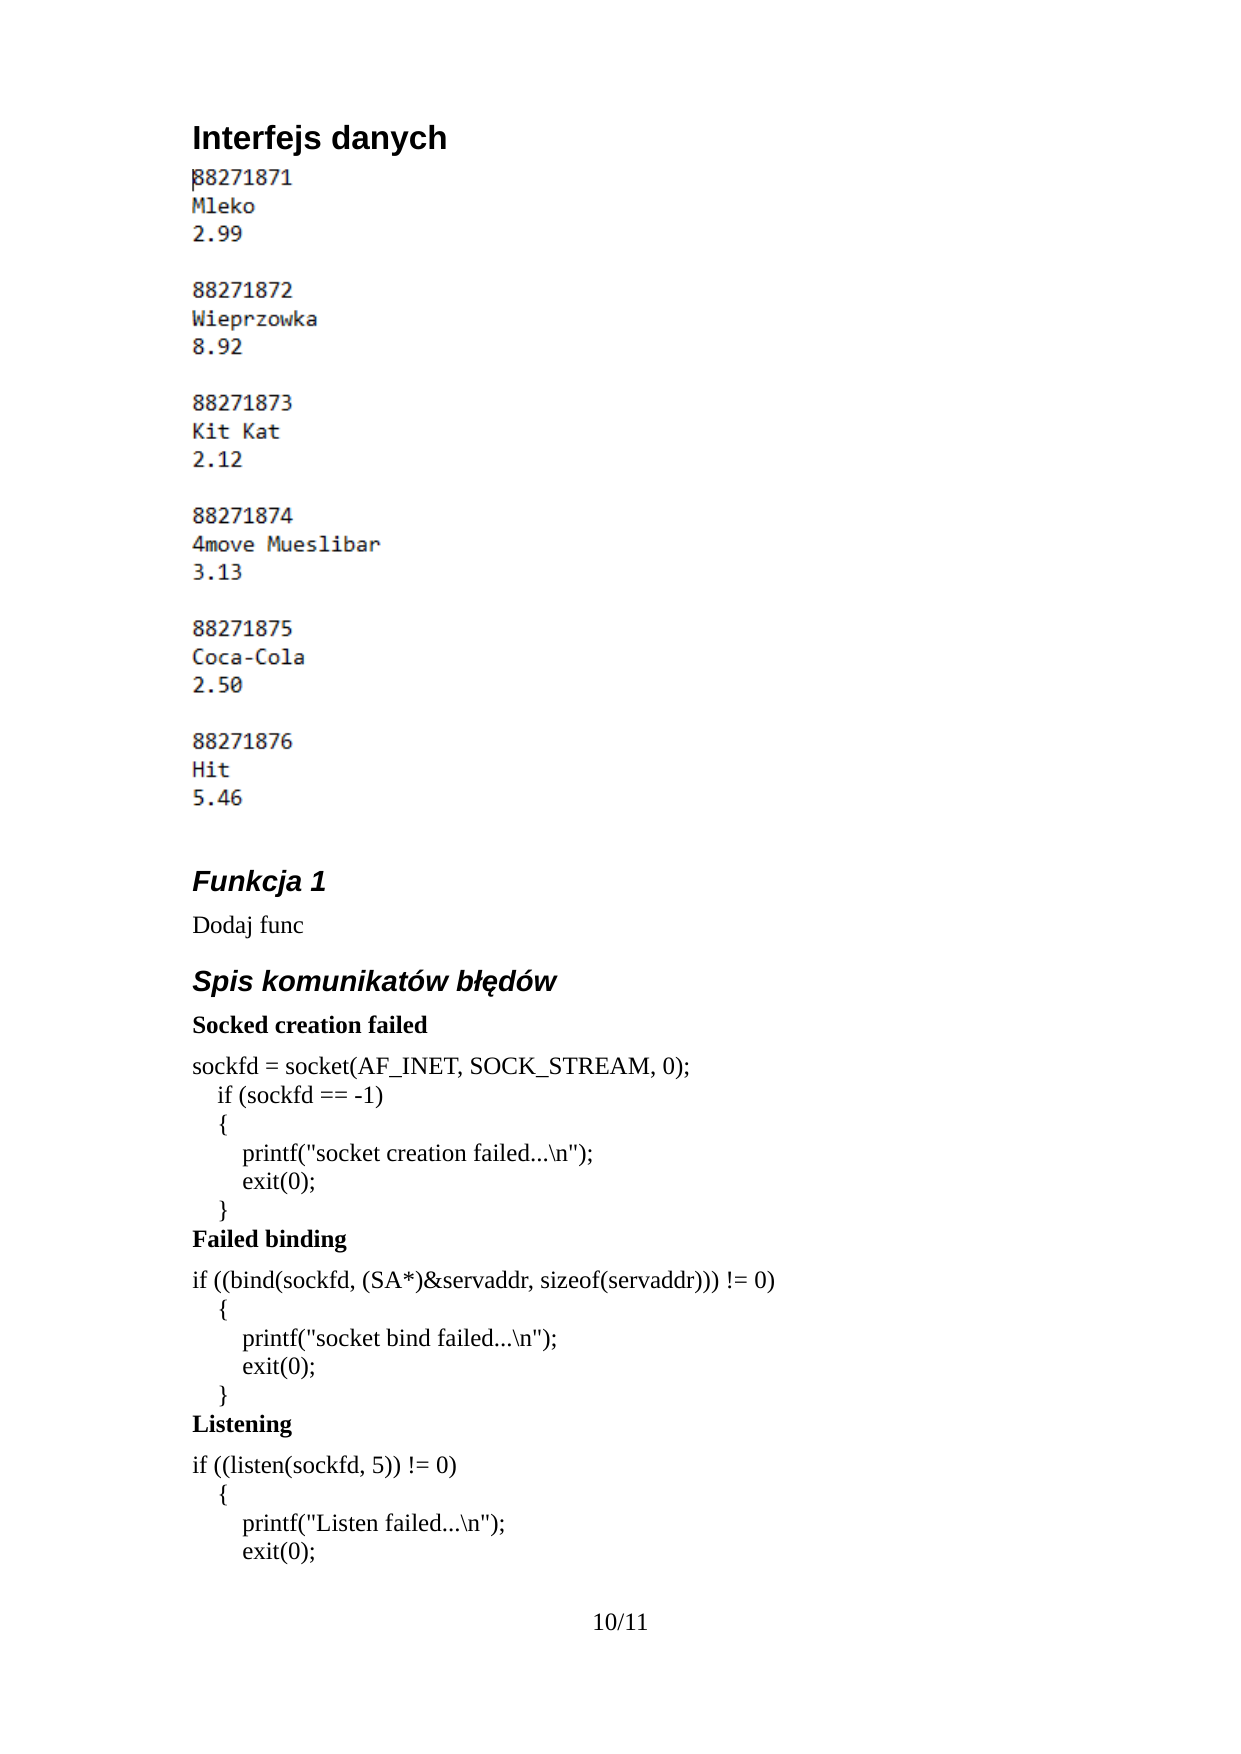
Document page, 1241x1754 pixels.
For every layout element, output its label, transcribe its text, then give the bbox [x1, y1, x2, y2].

text } [192, 1380, 1122, 1409]
text sockfd = socket(AF_INET, SOCK_STREAM, 0); [192, 1051, 1122, 1080]
text Listening [192, 1409, 1122, 1438]
subtitle Funkcja 1 [118, 864, 1122, 898]
subtitle Interfejs danych [118, 118, 1122, 157]
text if (sockfd == -1) [192, 1080, 1122, 1109]
subtitle Spis komunikatów błędów [118, 964, 1122, 998]
text Failed binding [192, 1224, 1122, 1253]
text if ((bind(sockfd, (SA*)&servaddr, sizeof(servaddr))) != 0) [192, 1265, 1122, 1294]
text Socked creation failed [192, 1010, 1122, 1039]
text printf("socket bind failed...\n"); [192, 1323, 1122, 1351]
text printf("Listen failed...\n"); [192, 1508, 1122, 1536]
text exit(0); [192, 1166, 1122, 1195]
text { [192, 1294, 1122, 1323]
text exit(0); [192, 1351, 1122, 1380]
text { [192, 1109, 1122, 1138]
text } [192, 1195, 1122, 1224]
text exit(0); [192, 1536, 1122, 1565]
picture [192, 169, 392, 840]
text { [192, 1479, 1122, 1508]
text Dodaj func [118, 910, 1122, 939]
text if ((listen(sockfd, 5)) != 0) [192, 1450, 1122, 1479]
text printf("socket creation failed...\n"); [192, 1138, 1122, 1166]
